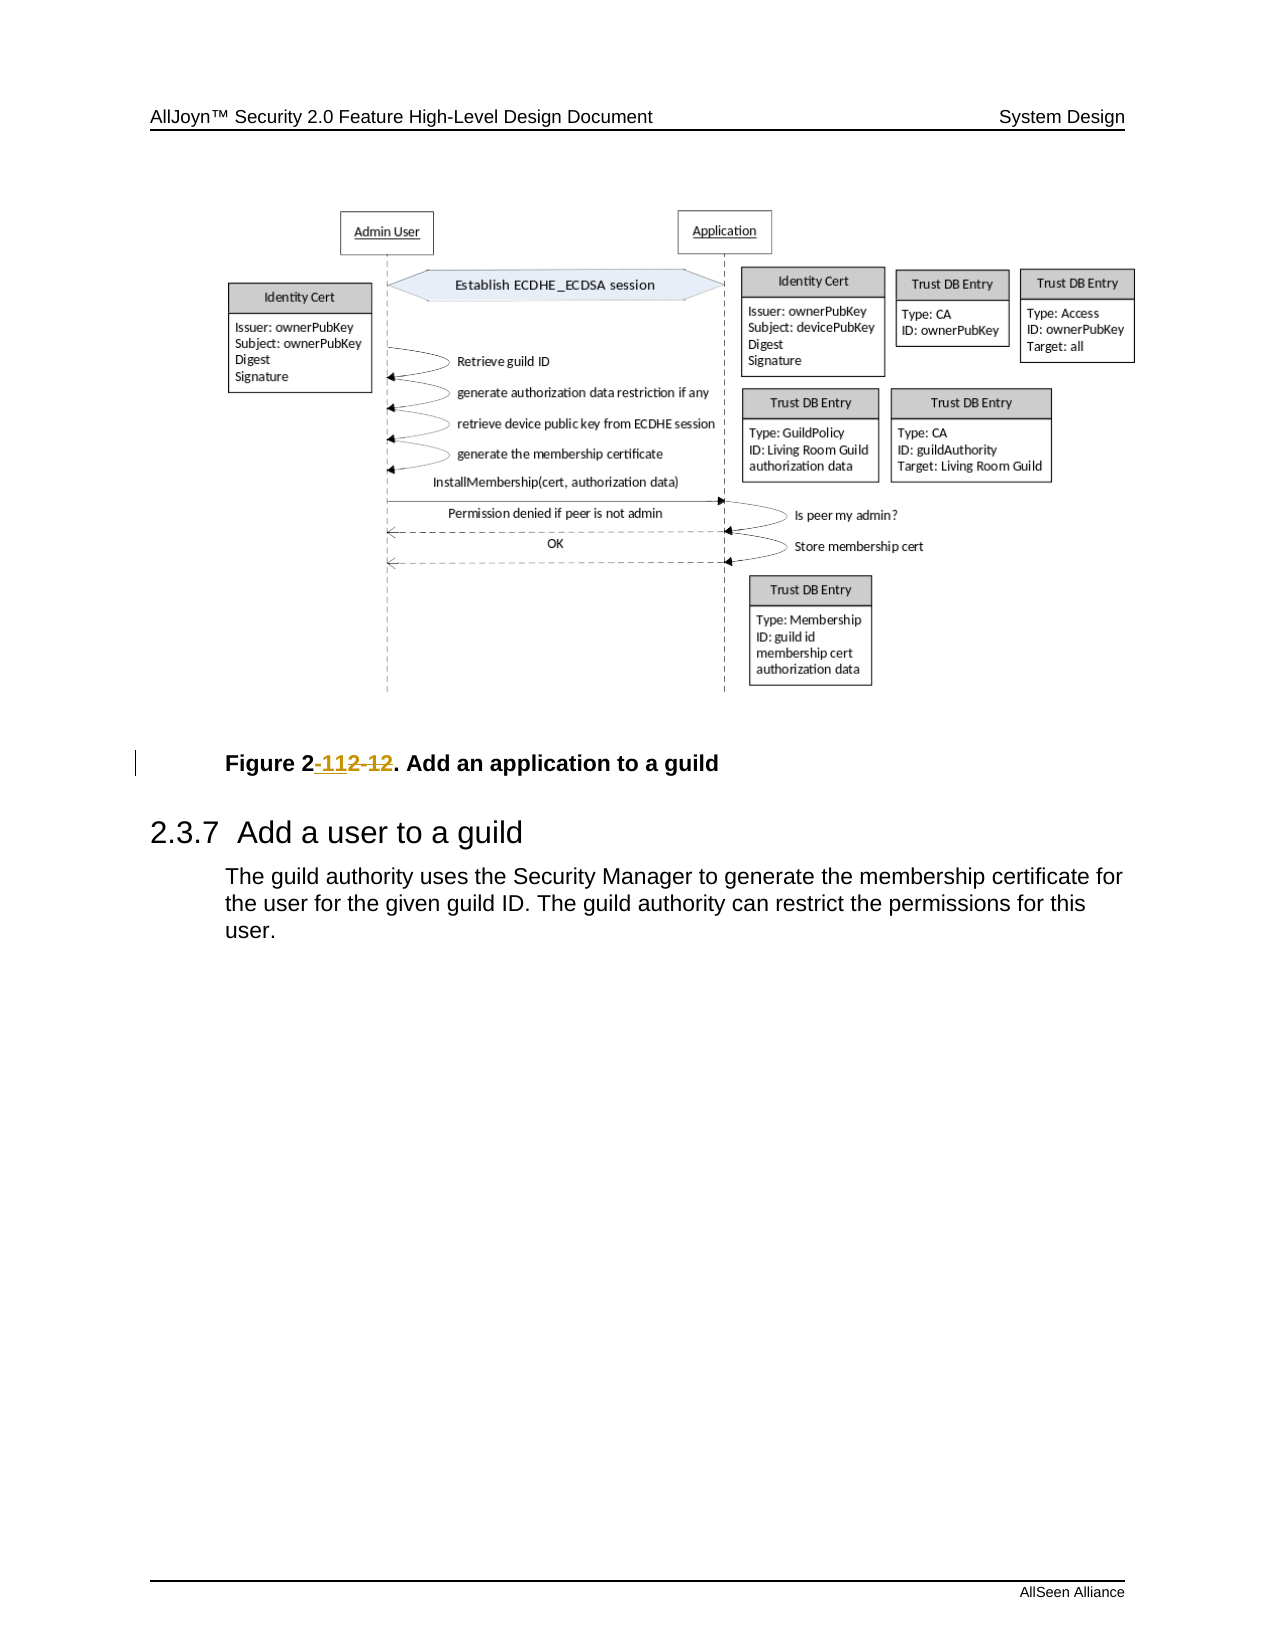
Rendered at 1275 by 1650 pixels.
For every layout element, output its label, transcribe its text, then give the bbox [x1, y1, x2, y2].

subtitle Add a user to a guild [150, 814, 1125, 850]
text Figure 2. Add an application to a guild [225, 750, 1125, 776]
text The guild authority uses the Security Manager to generate the membership certificate for the user for the given guild ID. The guild authority can restrict the permissions for this user. [225, 862, 1125, 943]
